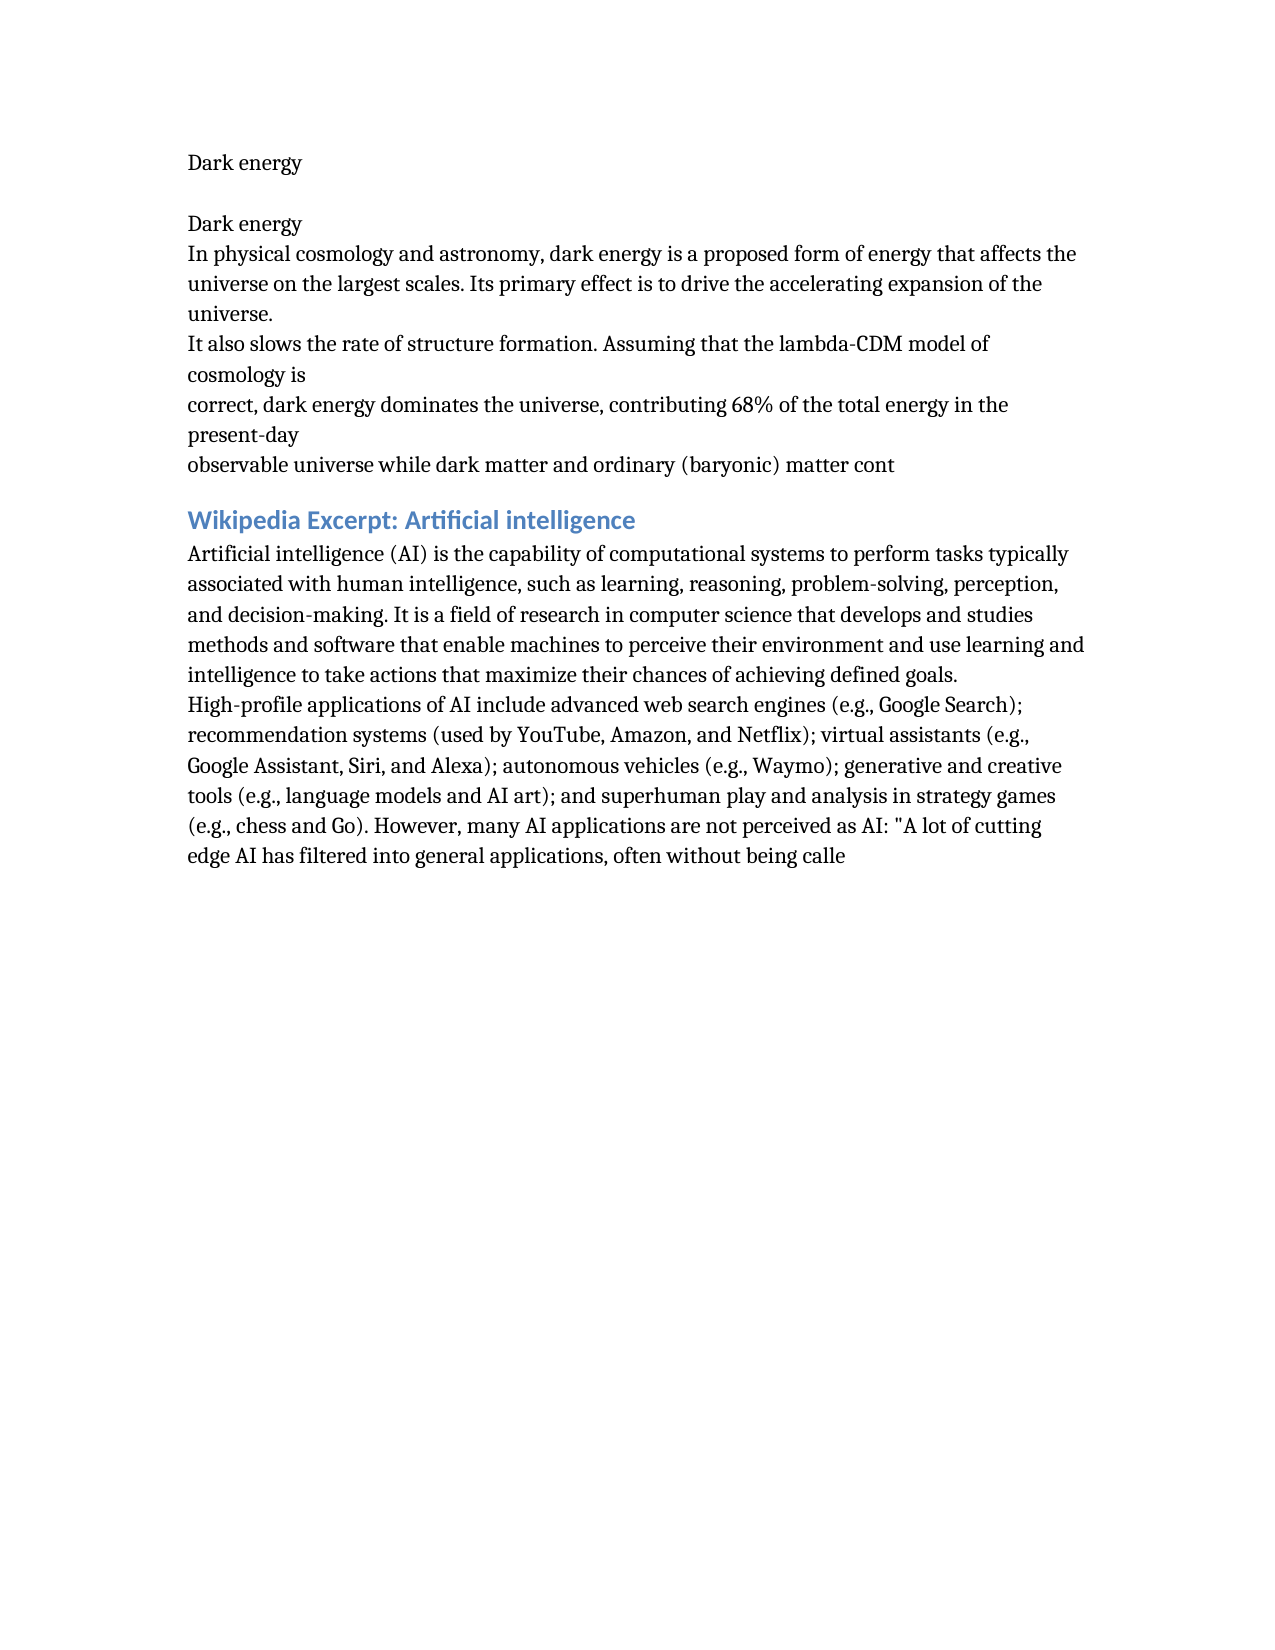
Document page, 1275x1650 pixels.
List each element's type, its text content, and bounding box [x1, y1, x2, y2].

text Dark energy Dark energy In physical cosmology and astronomy, dark energy is a proposed form of energy that affects the universe on the largest scales. Its primary effect is to drive the accelerating expansion of the universe. It also slows the rate of structure formation. Assuming that the lambda-CDM model of cosmology is correct, dark energy dominates the universe, contributing 68% of the total energy in the present-day observable universe while dark matter and ordinary (baryonic) matter cont [187, 150, 1087, 478]
text Artificial intelligence (AI) is the capability of computational systems to perform tasks typically associated with human intelligence, such as learning, reasoning, problem-solving, perception, and decision-making. It is a field of research in computer science that develops and studies methods and software that enable machines to perceive their environment and use learning and intelligence to take actions that maximize their chances of achieving defined goals. High-profile applications of AI include advanced web search engines (e.g., Google Search); recommendation systems (used by YouTube, Amazon, and Netflix); virtual assistants (e.g., Google Assistant, Siri, and Alexa); autonomous vehicles (e.g., Waymo); generative and creative tools (e.g., language models and AI art); and superhuman play and analysis in strategy games (e.g., chess and Go). However, many AI applications are not perceived as AI: "A lot of cutting edge AI has filtered into general applications, often without being calle [187, 541, 1087, 869]
subtitle Wikipedia Excerpt: Artificial intelligence [187, 503, 1087, 536]
